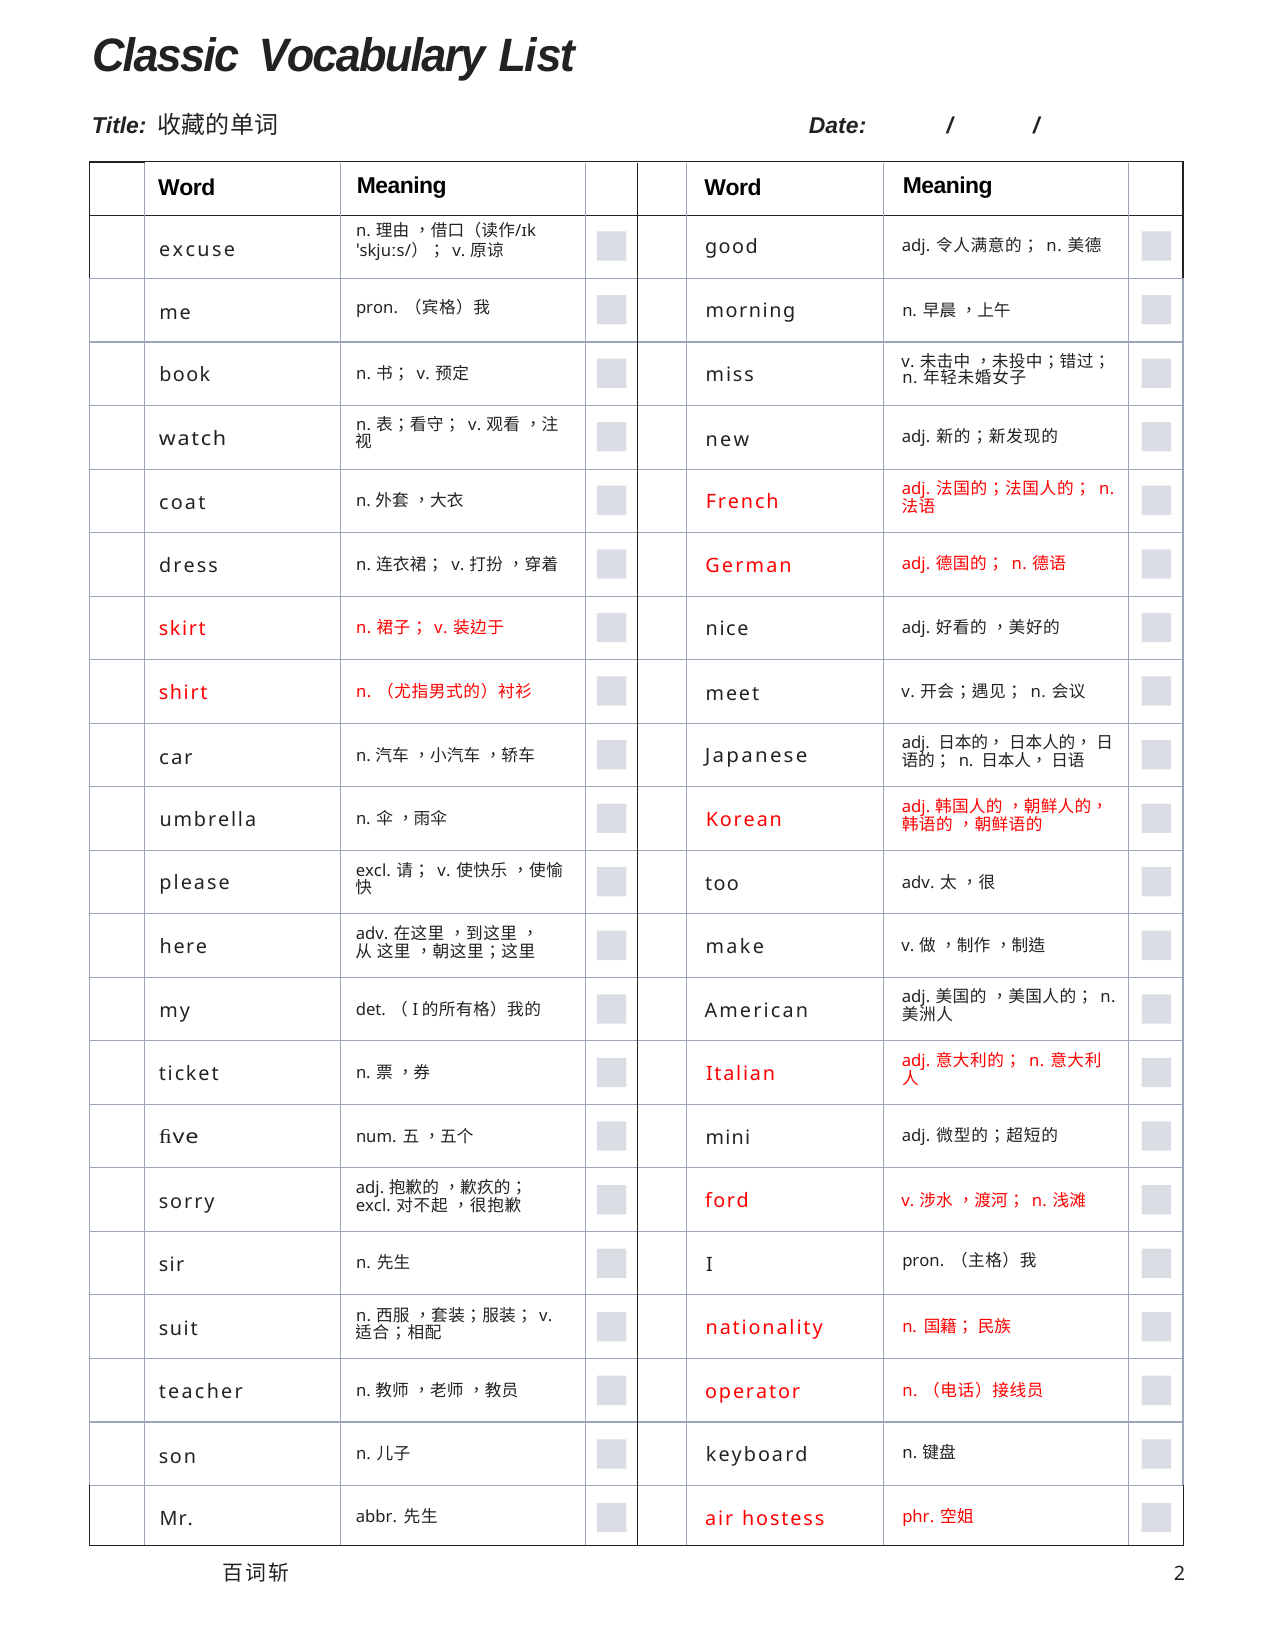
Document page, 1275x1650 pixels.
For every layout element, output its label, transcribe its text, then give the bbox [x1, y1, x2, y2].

table_cell n. 国籍； 民族 [884, 1295, 1128, 1358]
table_cell [90, 1423, 144, 1485]
table_cell adj. 韩国人的 ，朝鲜人的， 韩语的 ，朝鲜语的 [884, 787, 1128, 850]
table_cell [638, 1423, 686, 1485]
table_cell adj. 意大利的； n. 意大利 人 [884, 1041, 1128, 1104]
table_cell [586, 1423, 637, 1485]
text Title: 收藏的单词 Date: / / [92, 111, 1185, 140]
table_cell here [145, 914, 340, 977]
table_cell [1129, 279, 1182, 341]
table_cell [90, 1486, 144, 1545]
table_header [586, 162, 637, 214]
table_cell [90, 1041, 144, 1104]
table_cell [638, 1105, 686, 1167]
table_cell num. 五 ，五个 [341, 1105, 585, 1167]
table_cell adj. 德国的； n. 德语 [884, 533, 1128, 596]
table_cell air hostess [687, 1486, 883, 1545]
table_cell adj. 新的；新发现的 [884, 406, 1128, 468]
table_cell [638, 724, 686, 786]
table_cell mini [687, 1105, 883, 1167]
table_cell n. 早晨 ，上午 [884, 279, 1128, 341]
table_cell skirt [145, 597, 340, 659]
table_cell [586, 1359, 637, 1421]
table_cell Korean [687, 787, 883, 850]
table_cell [586, 978, 637, 1040]
table_cell my [145, 978, 340, 1040]
table_cell [586, 1232, 637, 1294]
table_cell [1129, 787, 1182, 850]
table_cell [586, 597, 637, 659]
table_cell [586, 787, 637, 850]
table_cell [638, 1232, 686, 1294]
table_cell [1129, 1359, 1182, 1421]
table_cell [638, 1295, 686, 1358]
table_cell [586, 216, 637, 278]
table_cell adv. 在这里 ，到这里 ，从 这里 ，朝这里；这里 [341, 914, 585, 977]
table_cell v. 开会；遇见； n. 会议 [884, 660, 1128, 723]
table_cell keyboard [687, 1423, 883, 1485]
table_cell [90, 724, 144, 786]
table_cell [586, 533, 637, 596]
table_cell pron. （宾格）我 [341, 279, 585, 341]
table_cell excuse [145, 216, 340, 278]
table_cell adj. 微型的；超短的 [884, 1105, 1128, 1167]
table_cell ford [687, 1168, 883, 1231]
table_cell [586, 406, 637, 468]
table_cell teacher [145, 1359, 340, 1421]
table_cell n. 键盘 [884, 1423, 1128, 1485]
table_cell v. 未击中 ，未投中；错过； n. 年轻未婚女子 [884, 343, 1128, 405]
table_cell n. 裙子； v. 装边于 [341, 597, 585, 659]
table_cell [1129, 1105, 1182, 1167]
table_cell [638, 851, 686, 913]
table_cell [638, 343, 686, 405]
table_cell [90, 978, 144, 1040]
table_header Meaning [341, 162, 585, 214]
table_cell watch [145, 406, 340, 468]
table_cell [90, 279, 144, 341]
table_cell [90, 470, 144, 532]
table_cell nice [687, 597, 883, 659]
table_cell [638, 1168, 686, 1231]
table_cell miss [687, 343, 883, 405]
table_header [90, 163, 144, 214]
table_cell [638, 1486, 686, 1545]
table_cell operator [687, 1359, 883, 1421]
table_cell pron. （主格）我 [884, 1232, 1128, 1294]
table_cell good [687, 216, 883, 278]
table_cell me [145, 279, 340, 341]
table_cell [638, 406, 686, 468]
table_cell [90, 533, 144, 596]
table_cell [1129, 978, 1182, 1040]
table_header [1129, 162, 1182, 214]
table_cell shirt [145, 660, 340, 723]
table_cell sorry [145, 1168, 340, 1231]
table_cell n. 理由 ，借口（读作/ɪk ˈskjuːs/）； v. 原谅 [341, 216, 585, 278]
table_cell [638, 533, 686, 596]
table_cell [1129, 1168, 1182, 1231]
table_cell German [687, 533, 883, 596]
table_cell [1129, 343, 1182, 405]
table_cell [1129, 597, 1182, 659]
table_cell [638, 787, 686, 850]
table_cell Italian [687, 1041, 883, 1104]
table_cell [90, 343, 144, 405]
table_cell [1129, 406, 1182, 468]
table_cell [638, 470, 686, 532]
table_cell [638, 660, 686, 723]
table_cell v. 涉水 ，渡河； n. 浅滩 [884, 1168, 1128, 1231]
table_cell [1129, 660, 1182, 723]
table_cell n. 儿子 [341, 1423, 585, 1485]
table_cell [638, 1359, 686, 1421]
table_cell phr. 空姐 [884, 1486, 1128, 1545]
table_cell nationality [687, 1295, 883, 1358]
table_cell [586, 1295, 637, 1358]
table_header Word [687, 162, 883, 214]
table_cell make [687, 914, 883, 977]
table_cell adj. 抱歉的 ，歉疚的； excl. 对不起 ，很抱歉 [341, 1168, 585, 1231]
table_cell please [145, 851, 340, 913]
table_cell [90, 1359, 144, 1421]
table_cell [1129, 851, 1182, 913]
table_cell adj. 日本的， 日本人的， 日 语的； n. 日本人， 日语 [884, 724, 1128, 786]
table_cell adj. 美国的 ，美国人的； n. 美洲人 [884, 978, 1128, 1040]
table_cell [586, 660, 637, 723]
table_cell [586, 914, 637, 977]
table_header Meaning [884, 162, 1128, 214]
table_cell [1129, 470, 1182, 532]
table_cell n. 书； v. 预定 [341, 343, 585, 405]
table_cell [638, 597, 686, 659]
table_cell meet [687, 660, 883, 723]
table_cell [638, 1041, 686, 1104]
table_cell son [145, 1423, 340, 1485]
table_cell [90, 1295, 144, 1358]
table_cell coat [145, 470, 340, 532]
table_cell car [145, 724, 340, 786]
table_cell [1129, 1486, 1183, 1545]
table_cell umbrella [145, 787, 340, 850]
table_cell [90, 787, 144, 850]
table_cell book [145, 343, 340, 405]
table_cell det. （ I的所有格）我的 [341, 978, 585, 1040]
table_cell [638, 978, 686, 1040]
table_cell dress [145, 533, 340, 596]
table_cell [638, 216, 686, 278]
table_cell [586, 1486, 637, 1545]
table_cell [586, 279, 637, 341]
table_cell [586, 724, 637, 786]
table_cell n. 连衣裙； v. 打扮 ，穿着 [341, 533, 585, 596]
table_cell n. 外套 ，大衣 [341, 470, 585, 532]
table_cell n. 票 ，券 [341, 1041, 585, 1104]
table_cell excl. 请； v. 使快乐 ，使愉 快 [341, 851, 585, 913]
table_header Word [145, 162, 340, 214]
table_cell [586, 851, 637, 913]
table_cell [1129, 1423, 1182, 1485]
table_cell [638, 279, 686, 341]
table_cell [90, 597, 144, 659]
table_cell n. 伞 ，雨伞 [341, 787, 585, 850]
table_cell [1129, 914, 1182, 977]
table_cell too [687, 851, 883, 913]
table_cell v. 做 ，制作 ，制造 [884, 914, 1128, 977]
table_cell I [687, 1232, 883, 1294]
table_cell [90, 216, 144, 278]
table_cell [1129, 1041, 1182, 1104]
table_cell adj. 好看的 ，美好的 [884, 597, 1128, 659]
table_cell suit [145, 1295, 340, 1358]
table_cell [586, 470, 637, 532]
table_header [638, 162, 686, 214]
text Classic Vocabulary List [92, 32, 1185, 89]
table_cell abbr. 先生 [341, 1486, 585, 1545]
table_cell [90, 1105, 144, 1167]
table_cell [586, 1105, 637, 1167]
table_cell n. 西服 ，套装；服装； v. 适合；相配 [341, 1295, 585, 1358]
table_cell adj. 法国的；法国人的； n. 法语 [884, 470, 1128, 532]
table_cell ticket [145, 1041, 340, 1104]
table_cell [90, 1232, 144, 1294]
table_cell morning [687, 279, 883, 341]
table_cell American [687, 978, 883, 1040]
table_cell adv. 太 ，很 [884, 851, 1128, 913]
table_cell [1129, 1295, 1182, 1358]
table_cell [638, 914, 686, 977]
table_cell [1129, 724, 1182, 786]
table_cell [1129, 533, 1182, 596]
table_cell n. （尤指男式的）衬衫 [341, 660, 585, 723]
table_cell [90, 851, 144, 913]
table_cell [90, 660, 144, 723]
table_cell ﬁve [145, 1105, 340, 1167]
table_cell Mr. [145, 1486, 340, 1545]
table_cell [90, 914, 144, 977]
table_cell [1129, 1232, 1182, 1294]
table_cell [586, 343, 637, 405]
table_cell [586, 1168, 637, 1231]
table_cell n. 汽车 ，小汽车 ，轿车 [341, 724, 585, 786]
text 百词斩 2 [89, 1562, 1185, 1584]
table_cell adj. 令人满意的； n. 美德 [884, 216, 1128, 278]
table_cell n. 先生 [341, 1232, 585, 1294]
table_cell [90, 1168, 144, 1231]
table_cell French [687, 470, 883, 532]
table_cell sir [145, 1232, 340, 1294]
table_cell n. 表；看守； v. 观看 ，注 视 [341, 406, 585, 468]
table_cell n. （电话）接线员 [884, 1359, 1128, 1421]
table_cell [90, 406, 144, 468]
table_cell n. 教师 ，老师 ，教员 [341, 1359, 585, 1421]
table_cell [586, 1041, 637, 1104]
table_cell Japanese [687, 724, 883, 786]
table_cell new [687, 406, 883, 468]
table_cell [1129, 216, 1182, 278]
